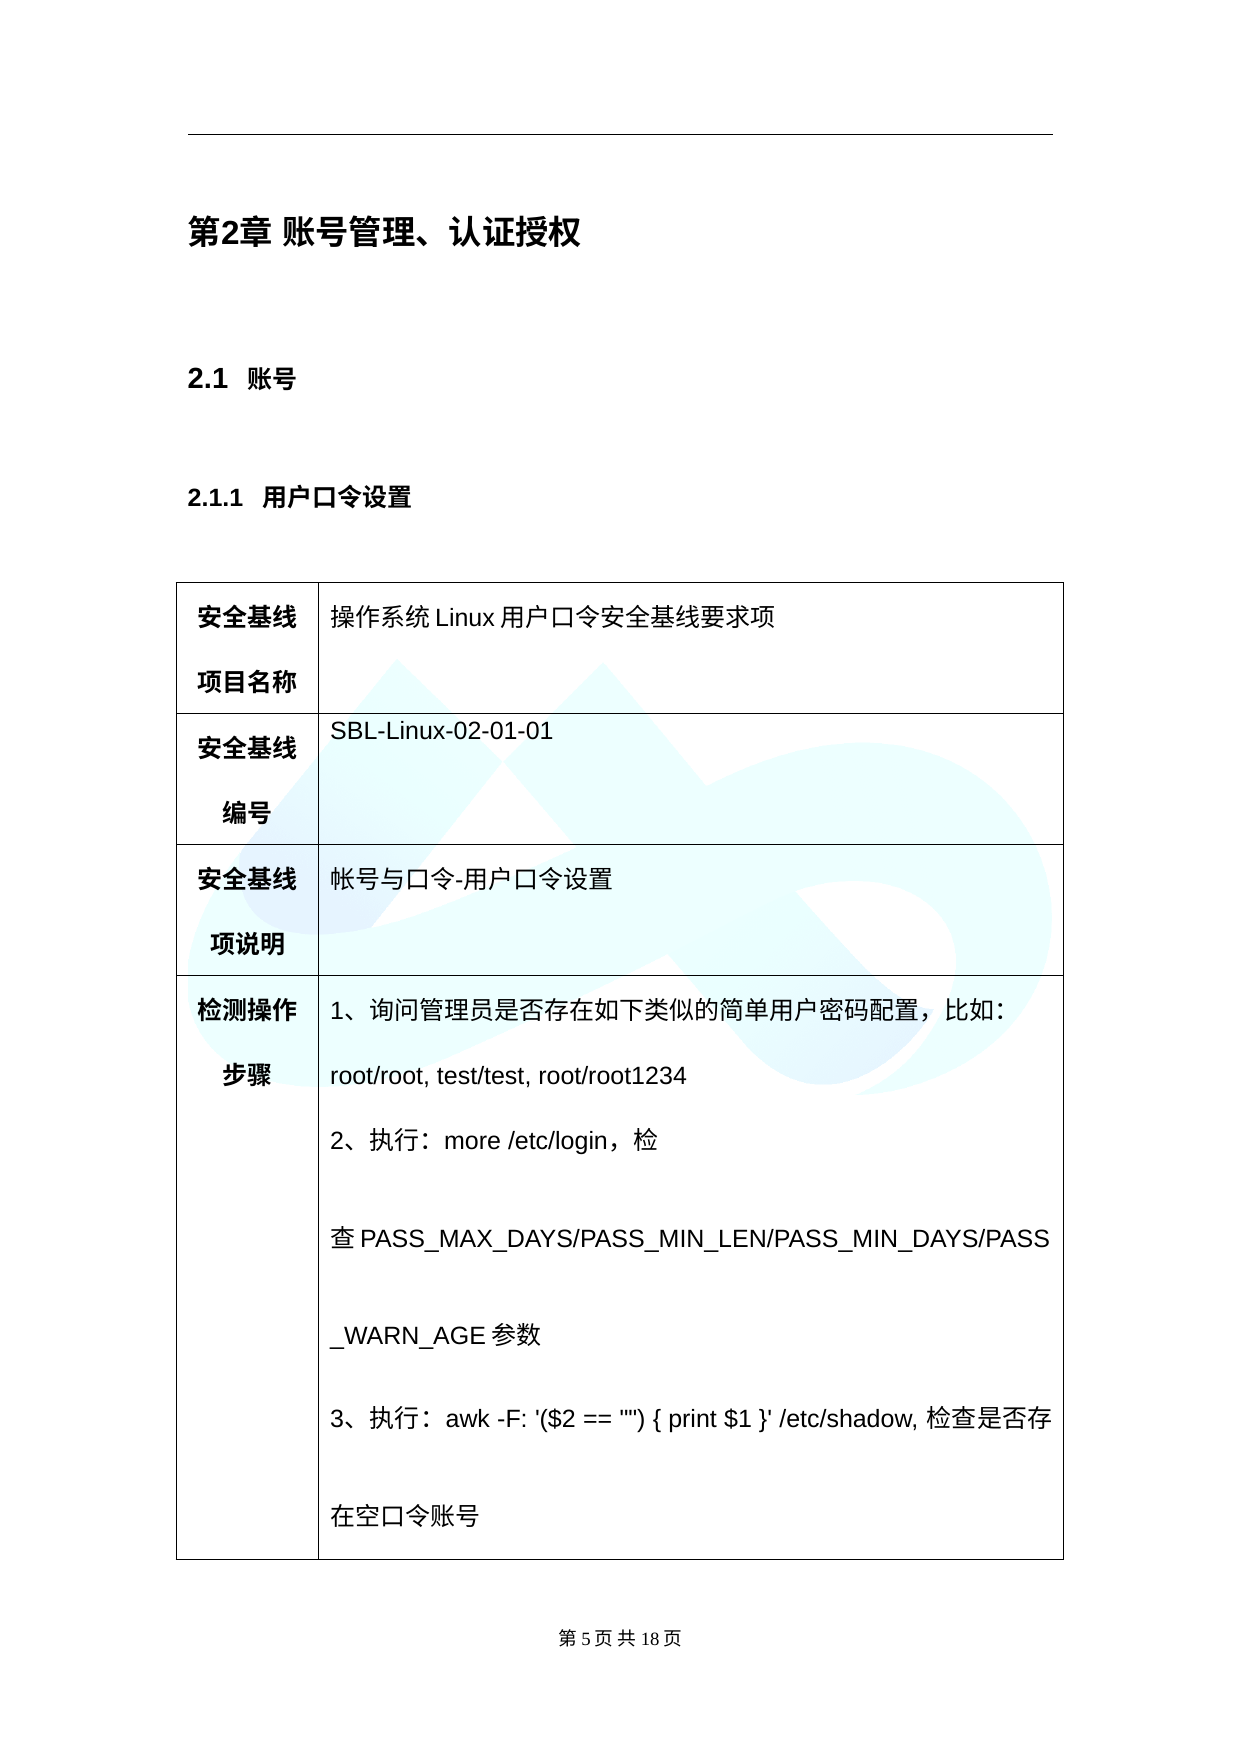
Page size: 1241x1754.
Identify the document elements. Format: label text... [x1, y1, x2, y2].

table_cell 安全基线编号 [177, 714, 318, 844]
subtitle 账号 [187, 345, 1053, 410]
table_cell 检测操作步骤 [177, 976, 318, 1559]
table_cell 安全基线项说明 [177, 845, 318, 975]
subtitle 账号管理、认证授权 [187, 197, 1053, 262]
table_header 操作系统Linux用户口令安全基线要求项 [319, 583, 1063, 713]
table_cell SBL-Linux- [319, 714, 1063, 844]
table_cell 帐号与口令-用户口令设置 [319, 845, 1063, 975]
subtitle 用户口令设置 [187, 463, 1053, 528]
table_cell 1、询问管理员是否存在如下类似的简单用户密码配置，比如： root/root, test/test, root/root1234 2、执行：more /etc/login，检查PASS_MAX_DAYS/PASS_MIN_LEN/PASS_MIN_DAYS/PASS_WARN_AGE参数 3、执行：awk -F: '($2 == "") { print $1 }' /etc/shadow, 检查是否存在空口令账号 [319, 976, 1063, 1559]
table_header 安全基线项目名称 [177, 583, 318, 713]
